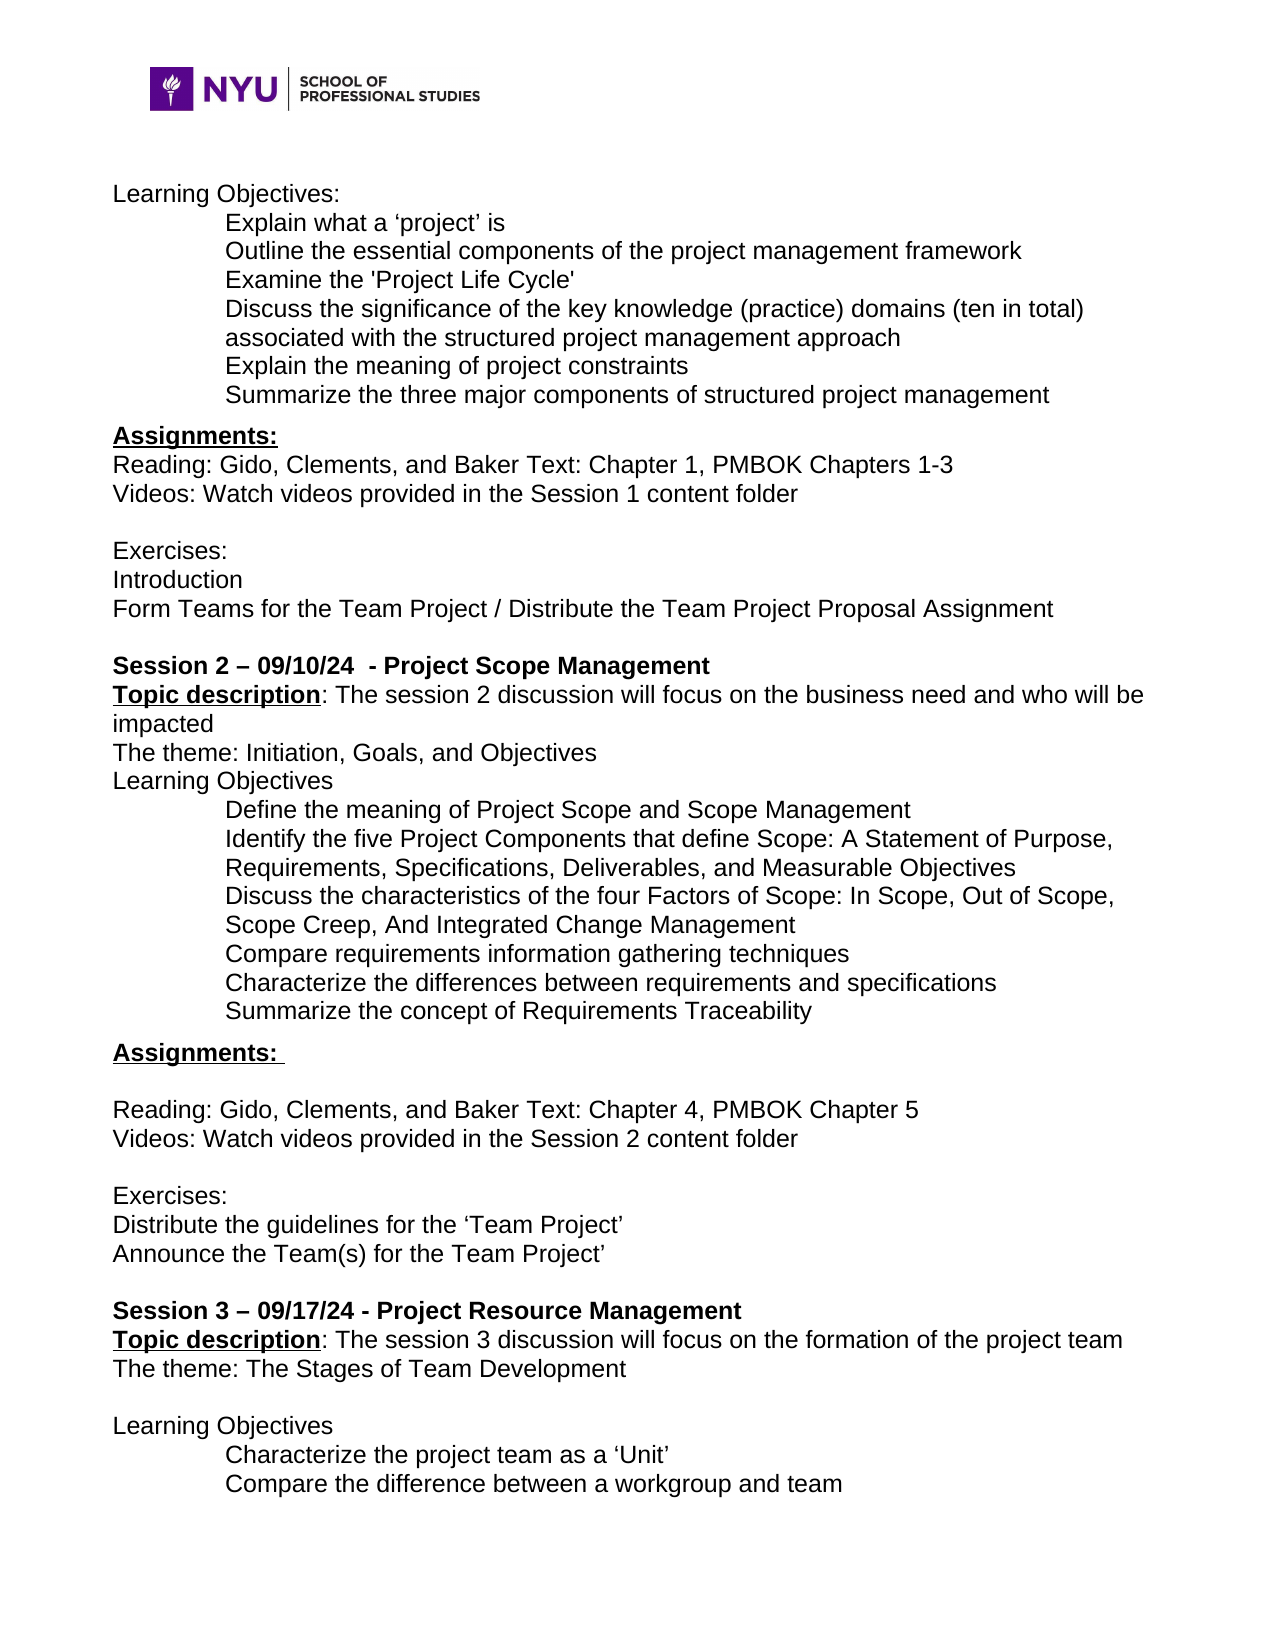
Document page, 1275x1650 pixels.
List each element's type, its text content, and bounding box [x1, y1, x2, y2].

text Exercises: [112, 1181, 1162, 1210]
text Form Teams for the Team Project / Distribute the Team Project Proposal Assignment [112, 594, 1162, 622]
text Reading: Gido, Clements, and Baker Text: Chapter 4, PMBOK Chapter 5 [112, 1095, 1162, 1124]
list Summarize the three major components of structured project management [225, 380, 1162, 409]
picture [150, 67, 480, 111]
text Distribute the guidelines for the ‘Team Project’ [112, 1210, 1162, 1239]
text Session 3 – - Project Resource Management [112, 1296, 1162, 1325]
text Announce the Team(s) for the Team Project’ [112, 1239, 1162, 1267]
text Exercises: [112, 536, 1162, 565]
text Introduction [112, 565, 1162, 594]
list Outline the essential components of the project management framework [225, 236, 1162, 265]
list Discuss the significance of the key knowledge (practice) domains (ten in total) associated with the structured project management approach [225, 294, 1162, 351]
list Characterize the differences between requirements and specifications [225, 967, 1162, 996]
text Videos: Watch videos provided in the Session 2 content folder [112, 1124, 1162, 1152]
list Summarize the concept of Requirements Traceability [225, 996, 1162, 1025]
list Explain the meaning of project constraints [225, 351, 1162, 380]
list Define the meaning of Project Scope and Scope Management [225, 795, 1162, 824]
text Learning Objectives [112, 766, 1162, 795]
list Examine the 'Project Life Cycle' [225, 265, 1162, 294]
text Session 2 – - Project Scope Management [112, 651, 1162, 680]
text The theme: The Stages of Team Development [112, 1354, 1162, 1382]
text Assignments: [112, 421, 1162, 450]
list Identify the five Project Components that define Scope: A Statement of Purpose, Requirements, Specifications, Deliverables, and Measurable Objectives [225, 824, 1162, 881]
text Topic description: The session 2 discussion will focus on the business need and who will be impacted [112, 680, 1162, 737]
text Topic description: The session 3 discussion will focus on the formation of the project team [112, 1325, 1162, 1354]
text Learning Objectives [112, 1411, 1162, 1440]
list Compare the difference between a workgroup and team [225, 1469, 1162, 1497]
text Learning Objectives: [112, 179, 1162, 207]
text The theme: Initiation, Goals, and Objectives [112, 737, 1162, 766]
text Assignments: [112, 1037, 1162, 1066]
list Compare requirements information gathering techniques [225, 939, 1162, 967]
list Characterize the project team as a ‘Unit’ [225, 1440, 1162, 1469]
text Videos: Watch videos provided in the Session 1 content folder [112, 479, 1162, 507]
list Explain what a ‘project’ is [225, 207, 1162, 236]
list Discuss the characteristics of the four Factors of Scope: In Scope, Out of Scope, Scope Creep, And Integrated Change Management [225, 881, 1162, 939]
text Reading: Gido, Clements, and Baker Text: Chapter 1, PMBOK Chapters 1-3 [112, 450, 1162, 479]
